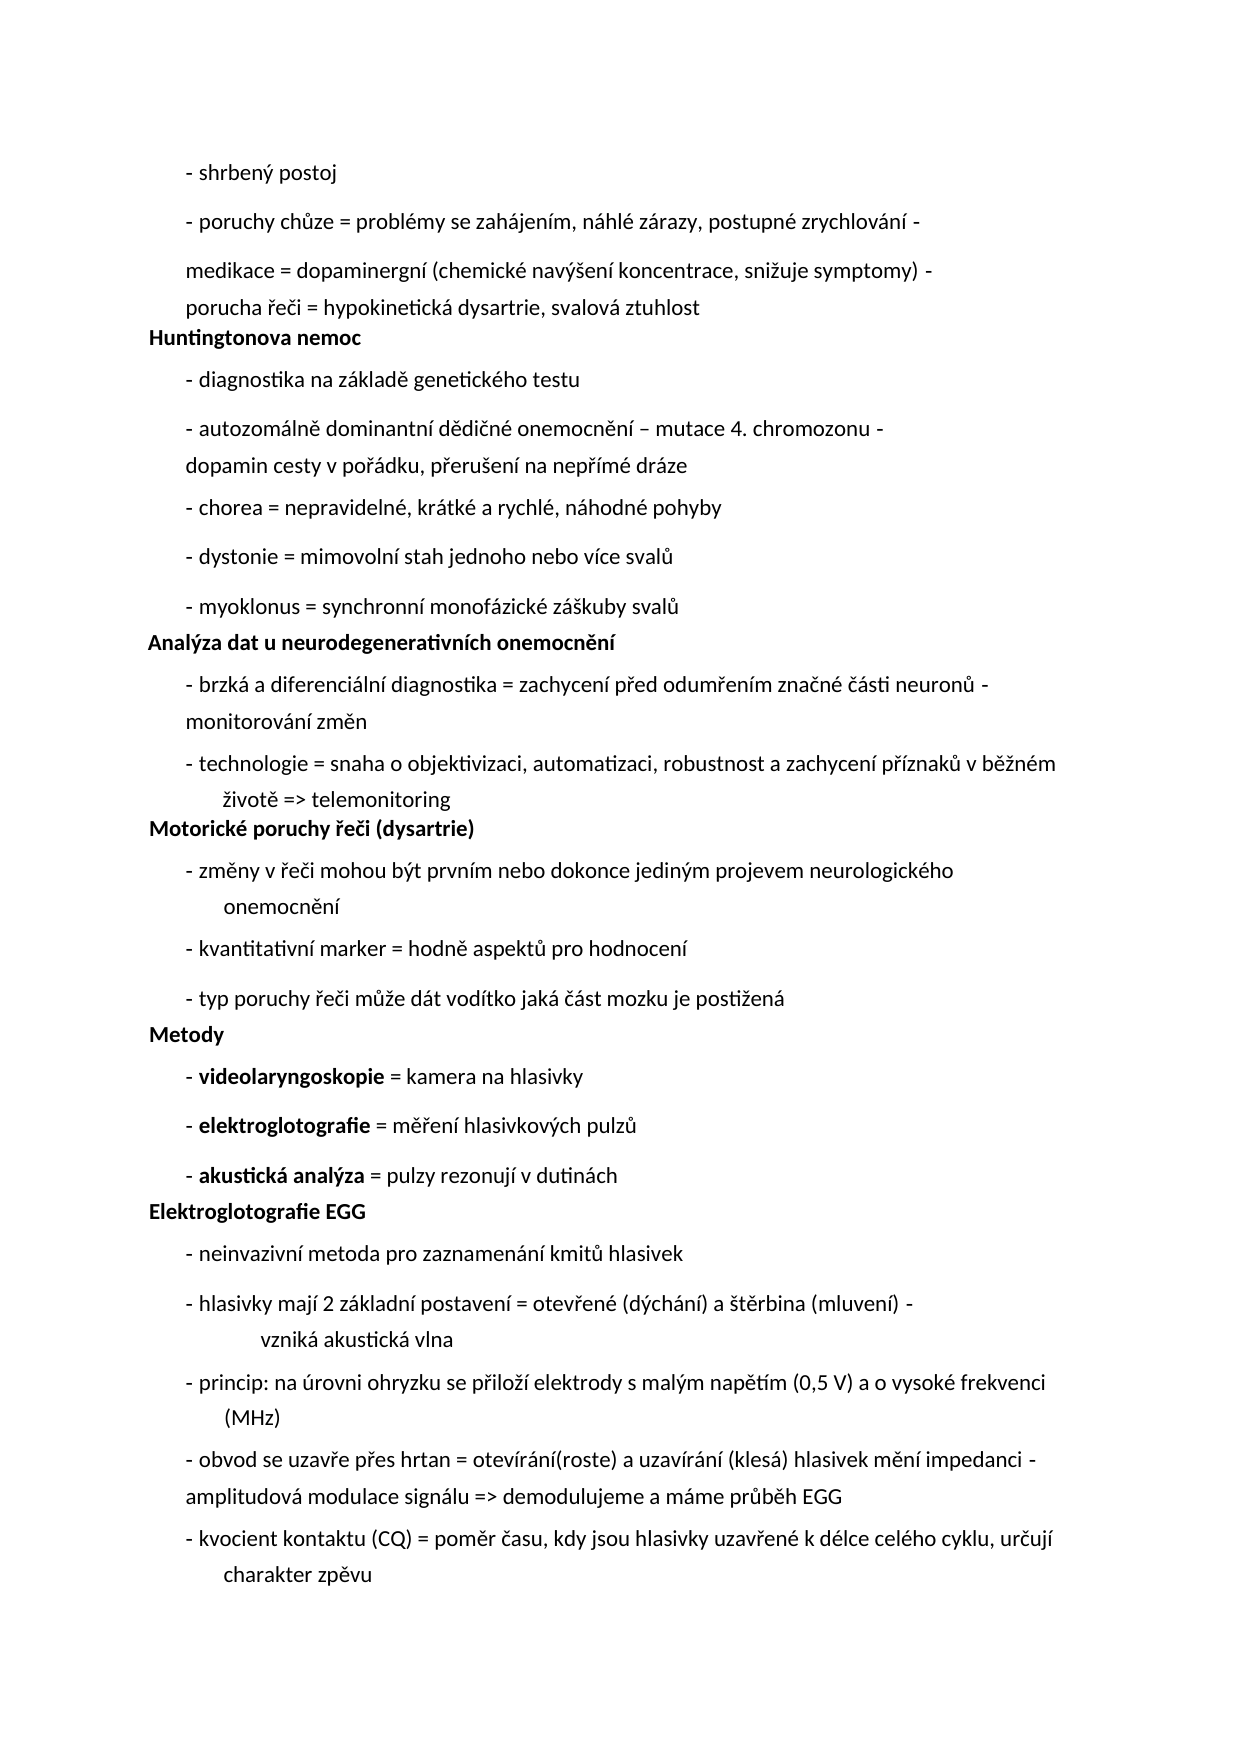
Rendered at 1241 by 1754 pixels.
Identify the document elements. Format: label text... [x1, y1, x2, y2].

text − hlasivky mají 2 základní postavení = otevřené (dýchání) a štěrbina (mluvení) − vzniká akustická vlna [185, 1277, 925, 1353]
text − brzká a diferenciální diagnostika = zachycení před odumřením značné části neuronů − monitorování změn [185, 659, 1001, 735]
text − obvod se uzavře přes hrtan = otevírání(roste) a uzavírání (klesá) hlasivek mění impedanci − amplitudová modulace signálu => demodulujeme a máme průběh EGG [185, 1434, 1047, 1510]
text − princip: na úrovni ohryzku se přiloží elektrody s malým napětím (0,5 V) a o vysoké frekvenci (MHz) [185, 1356, 1077, 1431]
text − elektroglotografie = měření hlasivkových pulzů [185, 1100, 1235, 1147]
text Huntingtonova nemoc [149, 323, 1235, 351]
text − diagnostika na základě genetického testu [185, 353, 1235, 400]
text − shrbený postoj [185, 146, 1235, 193]
text Motorické poruchy řeči (dysartrie) [149, 814, 1235, 842]
text − videolaryngoskopie = kamera na hlasivky [185, 1050, 1235, 1097]
text − akustická analýza = pulzy rezonují v dutinách [185, 1149, 1235, 1197]
text − kvocient kontaktu (CQ) = poměr času, kdy jsou hlasivky uzavřené k délce celého cyklu, určují charakter zpěvu [185, 1513, 1084, 1588]
text − technologie = snaha o objektivizaci, automatizaci, robustnost a zachycení příznaků v běžném životě => telemonitoring [185, 737, 1088, 813]
text − změny v řeči mohou být prvním nebo dokonce jediným projevem neurologického onemocnění [185, 845, 984, 920]
text − autozomálně dominantní dědičné onemocnění – mutace 4. chromozonu − dopamin cesty v pořádku, přerušení na nepřímé dráze [185, 402, 895, 479]
text − poruchy chůze = problémy se zahájením, náhlé zárazy, postupné zrychlování − medikace = dopaminergní (chemické navýšení koncentrace, snižuje symptomy) − porucha řeči = hypokinetická dysartrie, svalová ztuhlost [185, 196, 957, 321]
text − typ poruchy řeči může dát vodítko jaká část mozku je postižená [185, 972, 1235, 1019]
text Elektroglotografie EGG [149, 1197, 1235, 1225]
text Analýza dat u neurodegenerativních onemocnění [148, 628, 1235, 656]
text − myoklonus = synchronní monofázické záškuby svalů [185, 581, 1235, 627]
text − chorea = nepravidelné, krátké a rychlé, náhodné pohyby [185, 481, 1235, 528]
text − dystonie = mimovolní stah jednoho nebo více svalů [185, 531, 1235, 578]
text − kvantitativní marker = hodně aspektů pro hodnocení [185, 923, 1235, 970]
text Metody [149, 1020, 1235, 1048]
text − neinvazivní metoda pro zaznamenání kmitů hlasivek [185, 1228, 1235, 1275]
